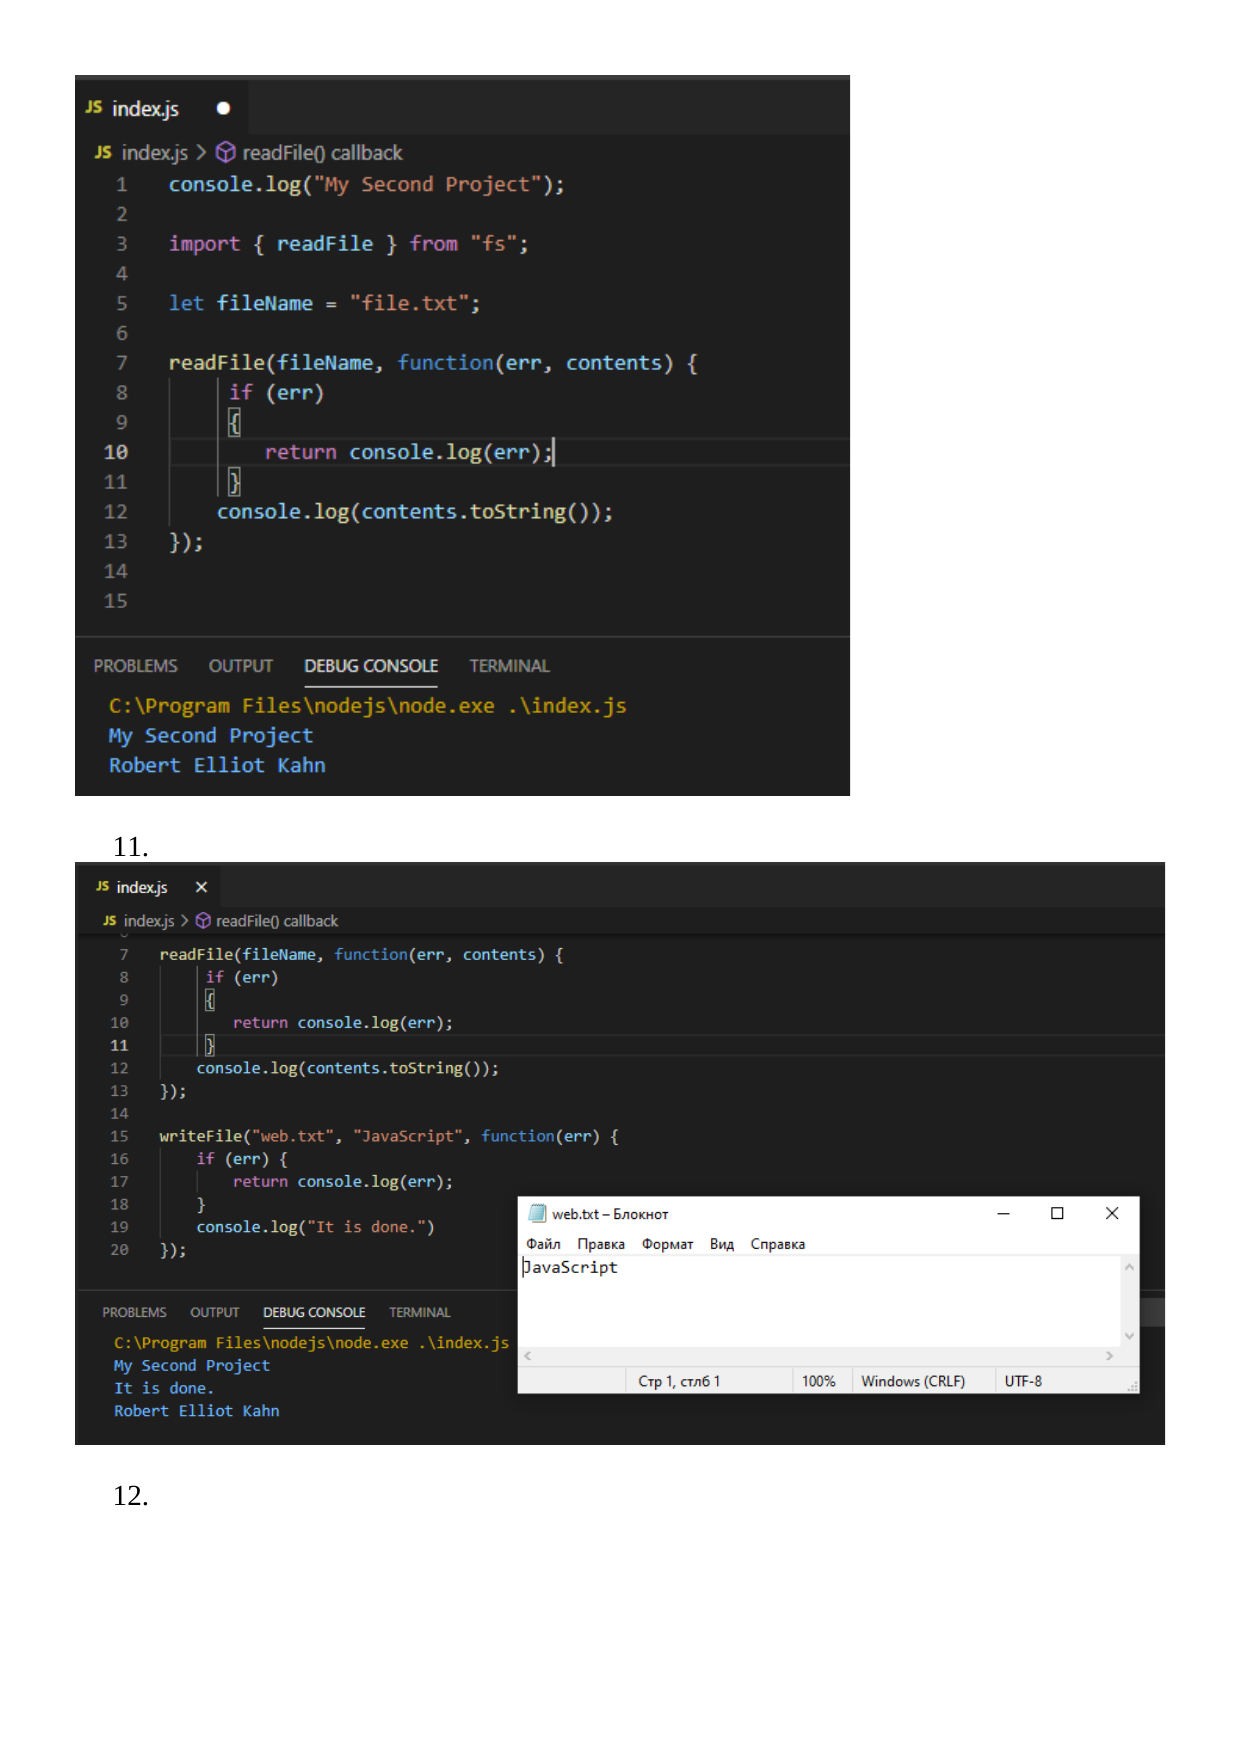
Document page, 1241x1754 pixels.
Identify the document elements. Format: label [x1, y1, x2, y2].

picture [75, 75, 851, 796]
picture [75, 862, 1166, 1445]
